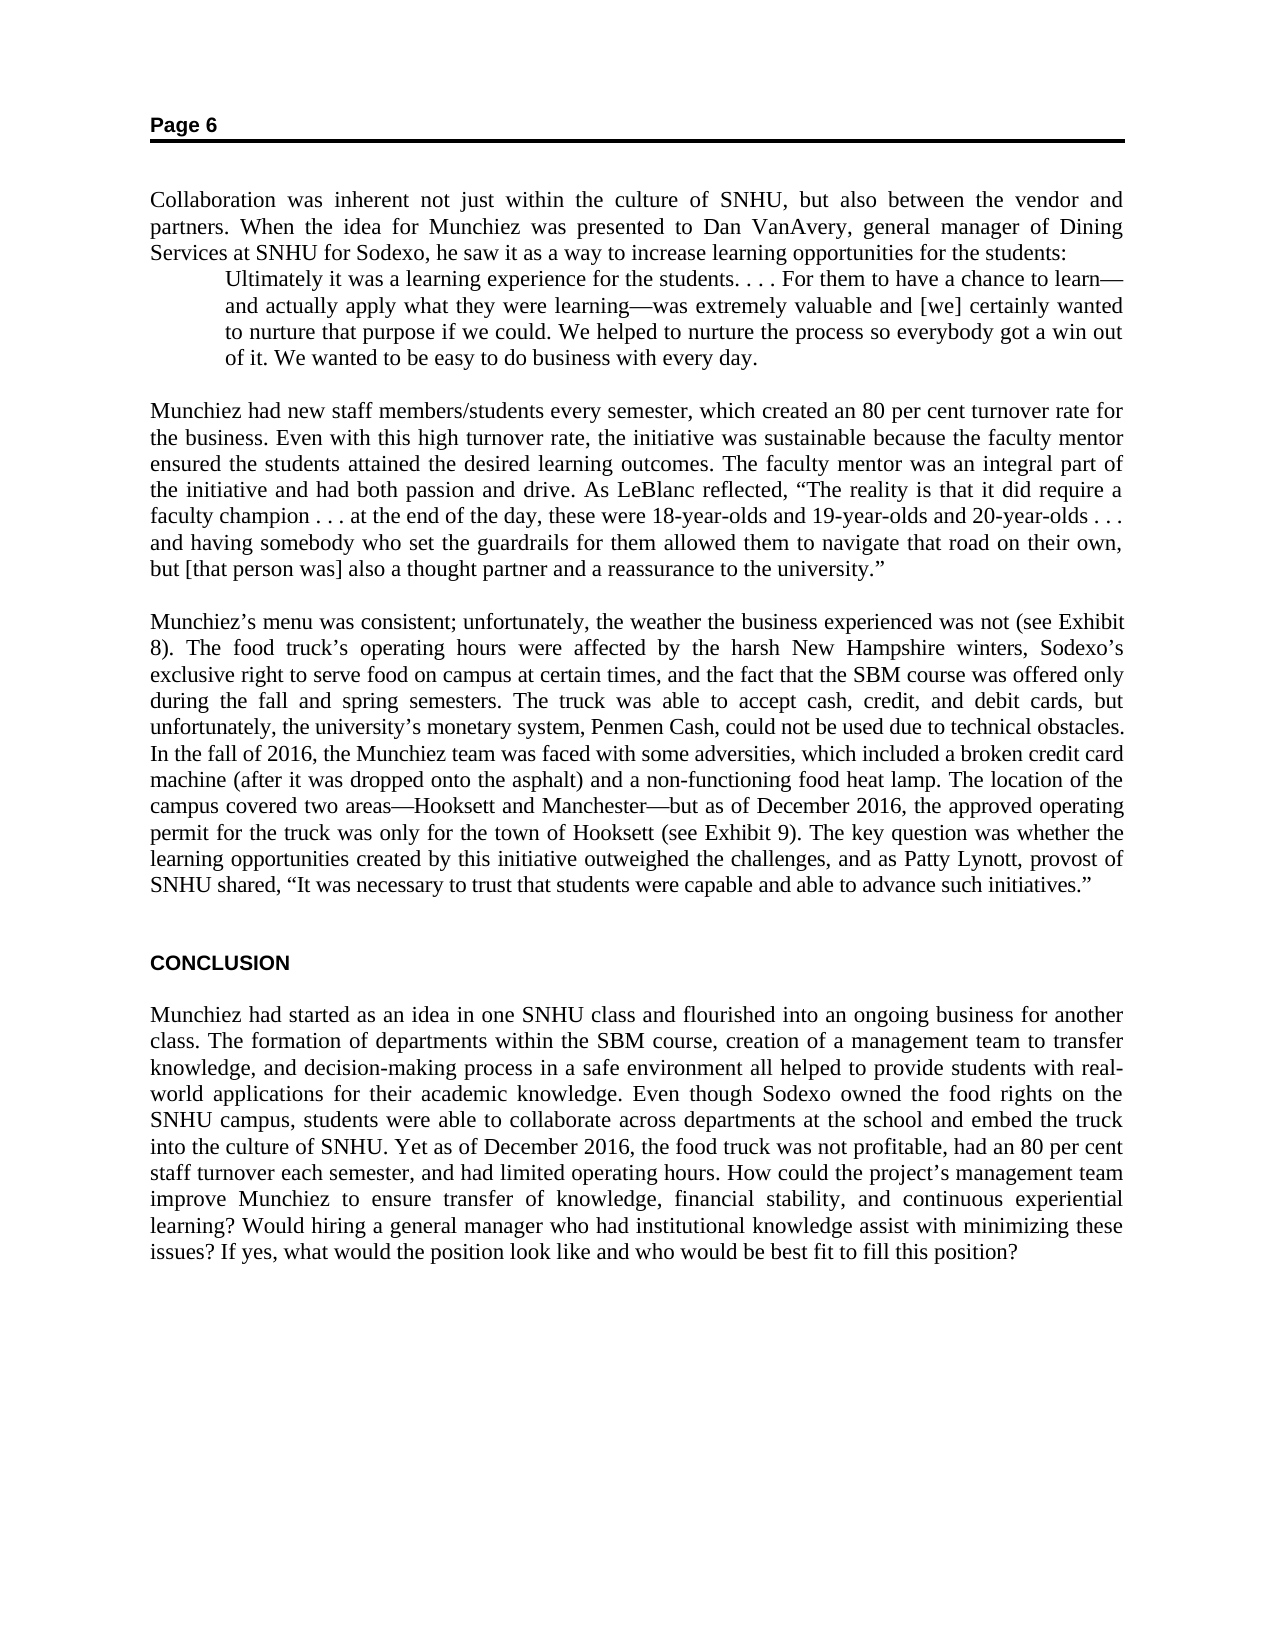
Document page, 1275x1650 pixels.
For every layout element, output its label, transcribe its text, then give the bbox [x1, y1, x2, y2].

text Munchiez’s menu was consistent; unfortunately, the weather the business experienced was not (see Exhibit 8). The food truck’s operating hours were affected by the harsh New Hampshire winters, Sodexo’s exclusive right to serve food on campus at certain times, and the fact that the SBM course was offered only during the fall and spring semesters. The truck was able to accept cash, credit, and debit cards, but unfortunately, the university’s monetary system, Penmen Cash, could not be used due to technical obstacles. In the fall of 2016, the Munchiez team was faced with some adversities, which included a broken credit card machine (after it was dropped onto the asphalt) and a non-functioning food heat lamp. The location of the campus covered two areas—Hooksett and Manchester—but as of December 2016, the approved operating permit for the truck was only for the town of Hooksett (see Exhibit 9). The key question was whether the learning opportunities created by this initiative outweighed the challenges, and as Patty Lynott, provost of SNHU shared, “It was necessary to trust that students were capable and able to advance such initiatives.” [150, 608, 1125, 898]
text Collaboration was inherent not just within the culture of SNHU, but also between the vendor and partners. When the idea for Munchiez was presented to Dan VanAvery, general manager of Dining Services at SNHU for Sodexo, he saw it as a way to increase learning opportunities for the students: [150, 186, 1125, 265]
text Ultimately it was a learning experience for the students. . . . For them to have a chance to learn—and actually apply what they were learning—was extremely valuable and [we] certainly wanted to nurture that purpose if we could. We helped to nurture the process so everybody got a win out of it. We wanted to be easy to do business with every day. [225, 265, 1125, 371]
text Munchiez had started as an idea in one SNHU class and flourished into an ongoing business for another class. The formation of departments within the SBM course, creation of a management team to transfer knowledge, and decision-making process in a safe environment all helped to provide students with real-world applications for their academic knowledge. Even though Sodexo owned the food rights on the SNHU campus, students were able to collaborate across departments at the school and embed the truck into the culture of SNHU. Yet as of December 2016, the food truck was not profitable, had an 80 per cent staff turnover each semester, and had limited operating hours. How could the project’s management team improve Munchiez to ensure transfer of knowledge, financial stability, and continuous experiential learning? Would hiring a general manager who had institutional knowledge assist with minimizing these issues? If yes, what would the position look like and who would be best fit to fill this position? [150, 1001, 1125, 1264]
text Conclusion [150, 951, 1125, 974]
text Munchiez had new staff members/students every semester, which created an 80 per cent turnover rate for the business. Even with this high turnover rate, the initiative was sustainable because the faculty mentor ensured the students attained the desired learning outcomes. The faculty mentor was an integral part of the initiative and had both passion and drive. As LeBlanc reflected, “The reality is that it did require a faculty champion . . . at the end of the day, these were 18-year-olds and 19-year-olds and 20-year-olds . . . and having somebody who set the guardrails for them allowed them to navigate that road on their own, but [that person was] also a thought partner and a reassurance to the university.” [150, 397, 1125, 582]
